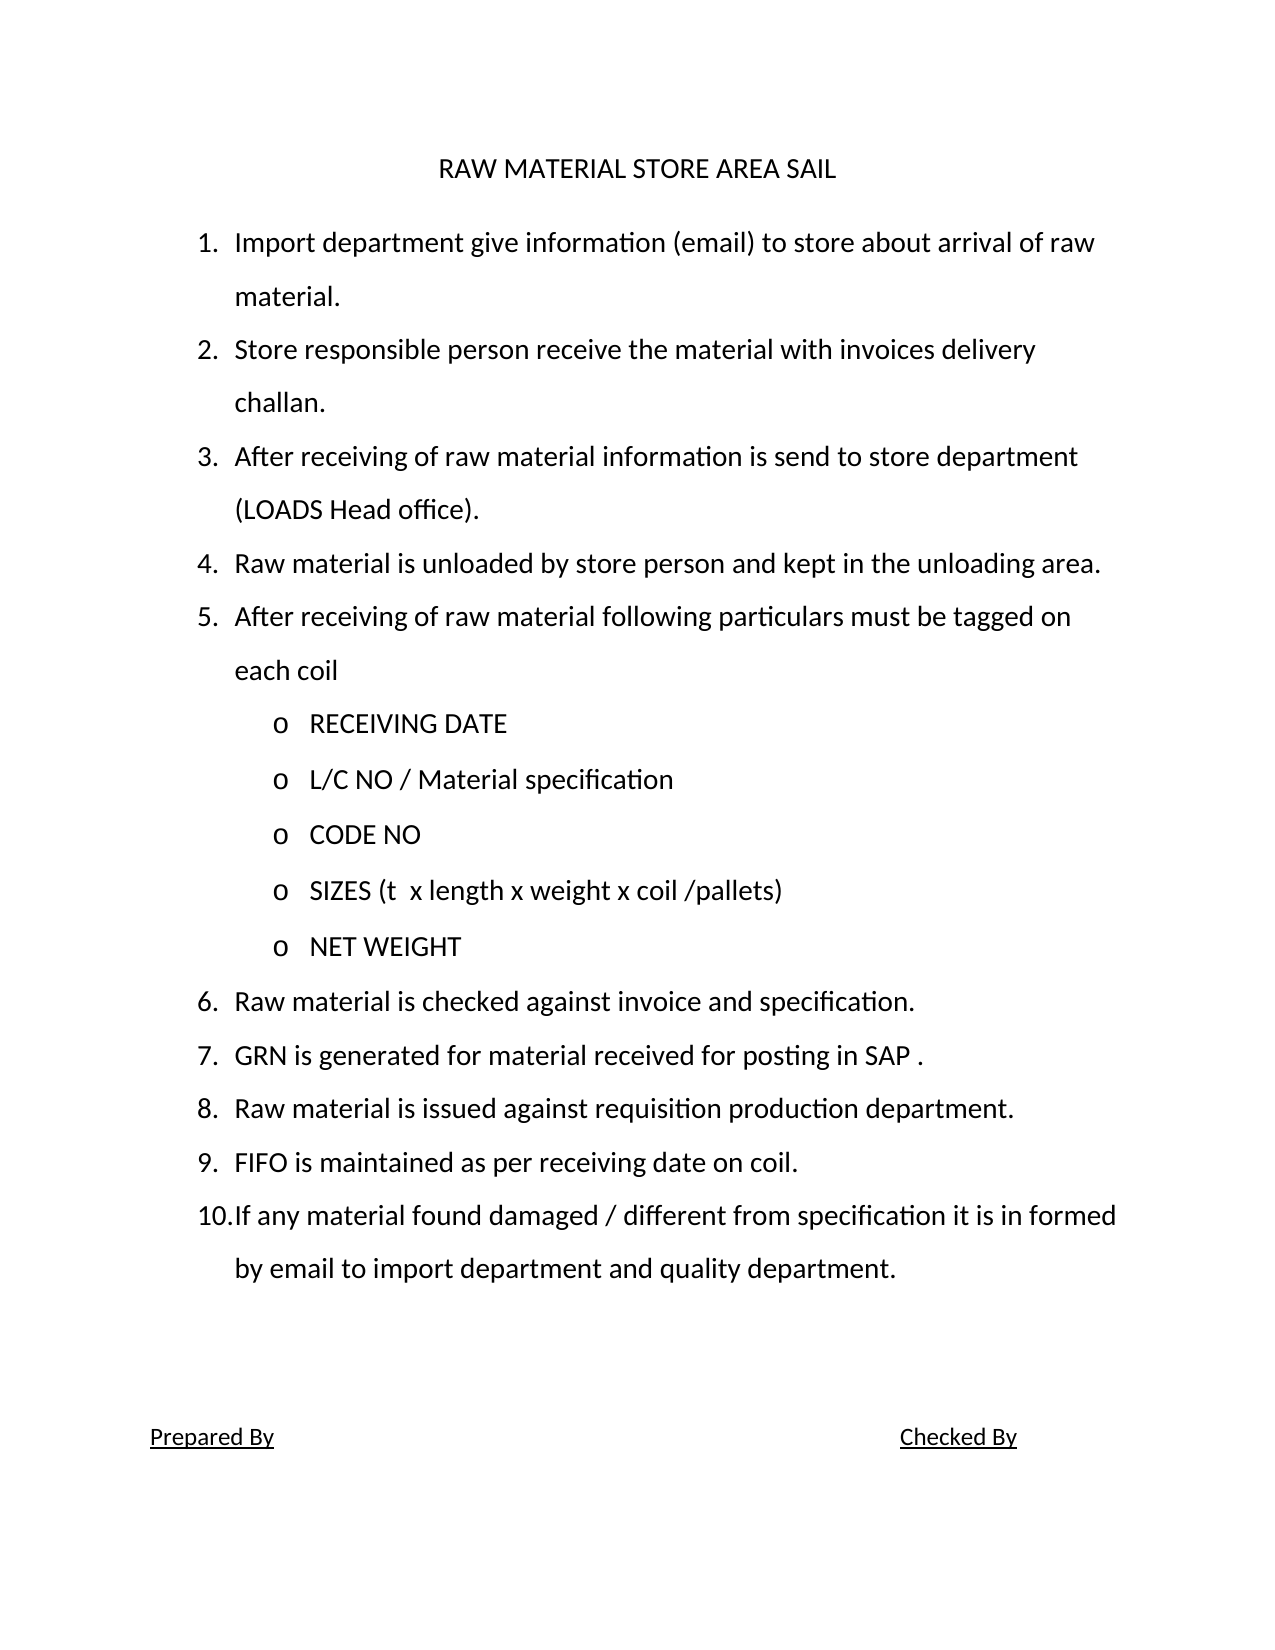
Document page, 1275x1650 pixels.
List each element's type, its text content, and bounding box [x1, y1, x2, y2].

text Prepared By Checked By [150, 1421, 1125, 1451]
list Import department give information (email) to store about arrival of raw material. [197, 224, 1125, 313]
list L/C NO / Material specification [272, 761, 1125, 798]
list After receiving of raw material following particulars must be tagged on each coil [197, 598, 1125, 687]
list Store responsible person receive the material with invoices delivery challan. [197, 331, 1125, 420]
list If any material found damaged / different from specification it is in formed by email to import department and quality department. [197, 1197, 1125, 1286]
list RECEIVING DATE [272, 705, 1125, 742]
list FIFO is maintained as per receiving date on coil. [197, 1144, 1125, 1179]
list SIZES (t x length x weight x coil /pallets) [272, 872, 1125, 909]
list Raw material is issued against requisition production department. [197, 1090, 1125, 1126]
list GRN is generated for material received for posting in SAP . [197, 1037, 1125, 1072]
list After receiving of raw material information is send to store department (LOADS Head office). [197, 438, 1125, 527]
list CODE NO [272, 816, 1125, 853]
text RAW MATERIAL STORE AREA SAIL [150, 150, 1125, 186]
list Raw material is unloaded by store person and kept in the unloading area. [197, 545, 1125, 581]
list NET WEIGHT [272, 928, 1125, 965]
list Raw material is checked against invoice and specification. [197, 983, 1125, 1019]
